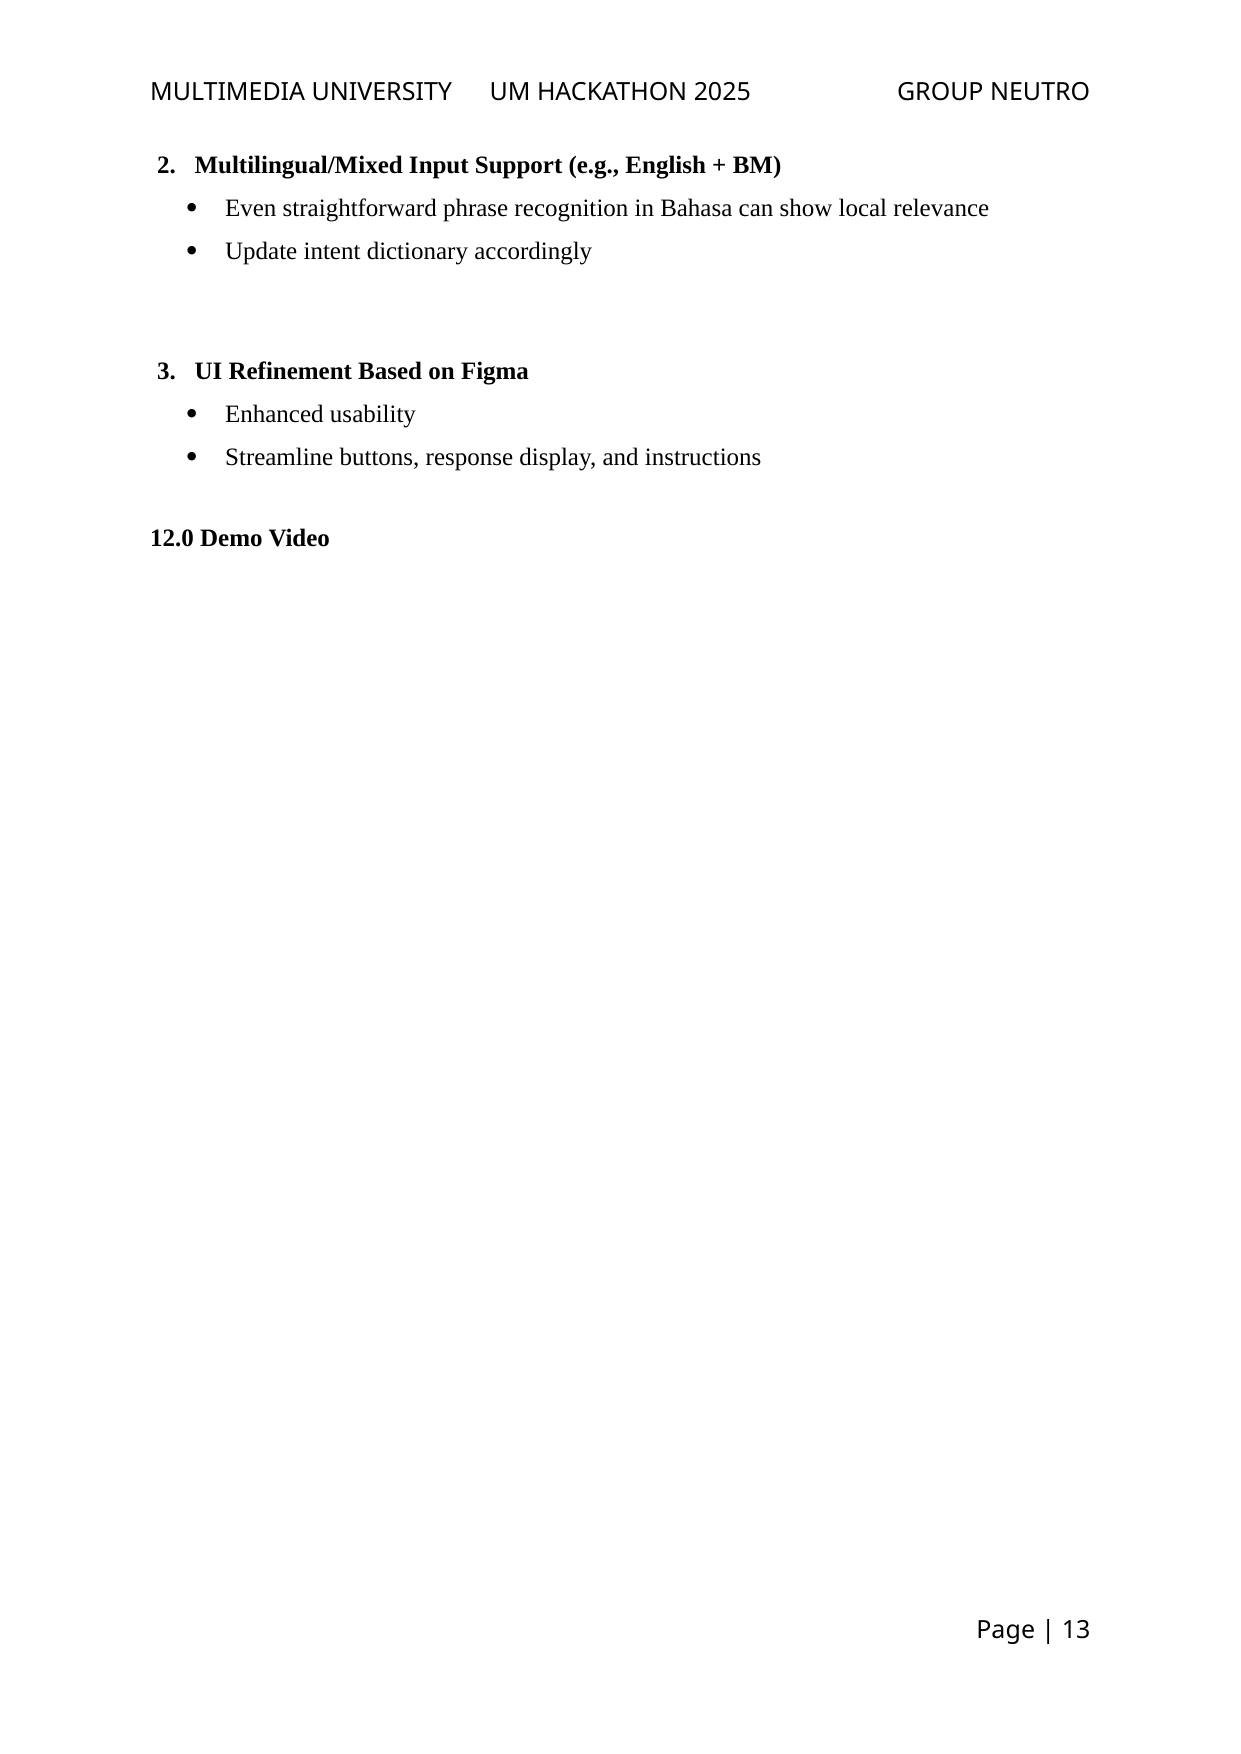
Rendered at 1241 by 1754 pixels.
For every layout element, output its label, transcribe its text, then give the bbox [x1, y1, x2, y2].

list Update intent dictionary accordingly [187, 236, 1090, 265]
list Multilingual/Mixed Input Support (e.g., English + BM) [157, 150, 1090, 179]
list Even straightforward phrase recognition in Bahasa can show local relevance [187, 193, 1090, 222]
list UI Refinement Based on Figma [157, 356, 1090, 384]
subtitle 12.0 Demo Video [150, 523, 1090, 551]
list Streamline buttons, response display, and instructions [187, 442, 1090, 471]
list Enhanced usability [187, 399, 1090, 428]
